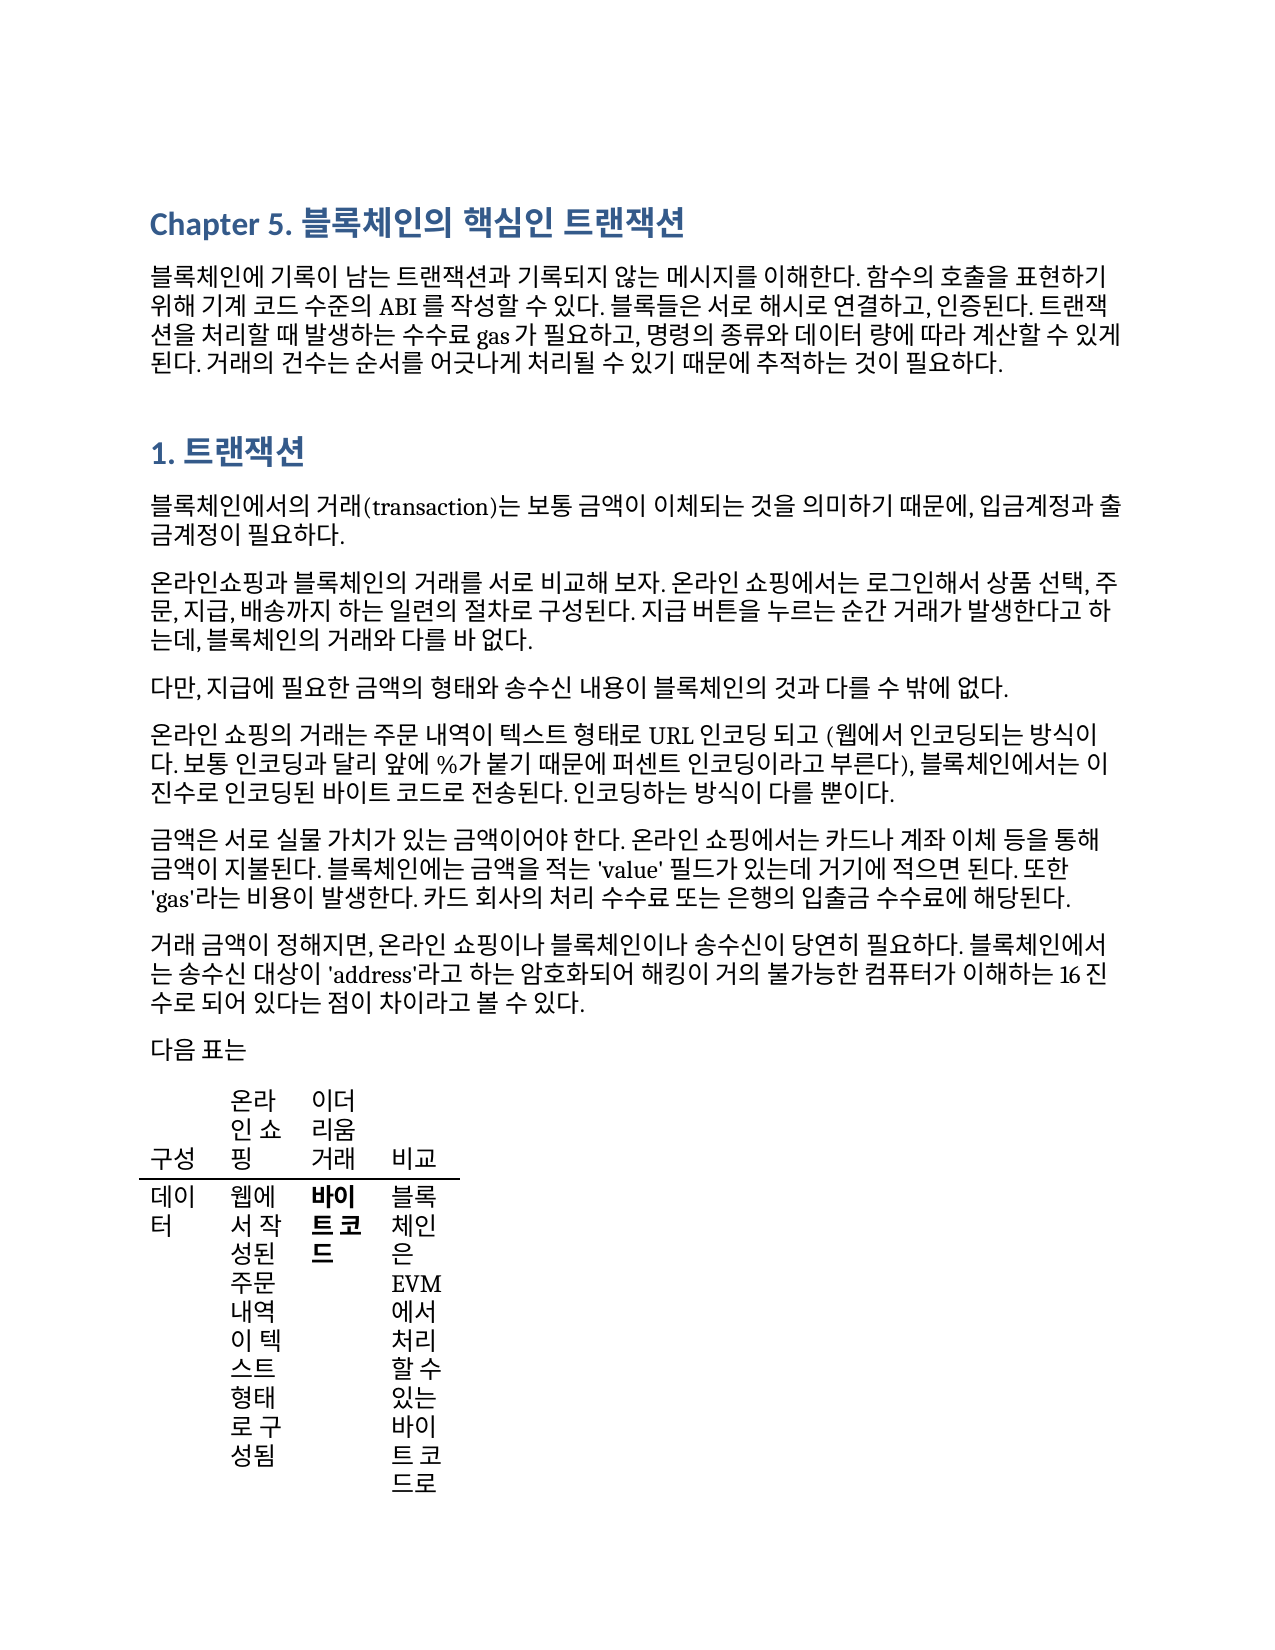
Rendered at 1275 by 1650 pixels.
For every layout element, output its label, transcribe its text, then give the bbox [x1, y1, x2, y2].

text 금액은 서로 실물 가치가 있는 금액이어야 한다. 온라인 쇼핑에서는 카드나 계좌 이체 등을 통해 금액이 지불된다. 블록체인에는 금액을 적는 'value' 필드가 있는데 거기에 적으면 된다. 또한 'gas'라는 비용이 발생한다. 카드 회사의 처리 수수료 또는 은행의 입출금 수수료에 해당된다. [150, 827, 1125, 913]
text 다음 표는 [150, 1037, 1125, 1066]
subtitle 1. 트랜잭션 [150, 429, 1125, 474]
text 블록체인에 기록이 남는 트랜잭션과 기록되지 않는 메시지를 이해한다. 함수의 호출을 표현하기 위해 기계 코드 수준의 ABI를 작성할 수 있다. 블록들은 서로 해시로 연결하고, 인증된다. 트랜잭션을 처리할 때 발생하는 수수료 gas가 필요하고, 명령의 종류와 데이터 량에 따라 계산할 수 있게 된다. 거래의 건수는 순서를 어긋나게 처리될 수 있기 때문에 추적하는 것이 필요하다. [150, 264, 1125, 379]
table_cell 웹에서 작성된 주문 내역이 텍스트 형태로 구성됨 [219, 1180, 299, 1500]
table_cell 데이터 [139, 1180, 219, 1500]
text 블록체인에서의 거래(transaction)는 보통 금액이 이체되는 것을 의미하기 때문에, 입금계정과 출금계정이 필요하다. [150, 493, 1125, 551]
table_header 온라인 쇼핑 [219, 1085, 299, 1178]
text 거래 금액이 정해지면, 온라인 쇼핑이나 블록체인이나 송수신이 당연히 필요하다. 블록체인에서는 송수신 대상이 'address'라고 하는 암호화되어 해킹이 거의 불가능한 컴퓨터가 이해하는 16진수로 되어 있다는 점이 차이라고 볼 수 있다. [150, 932, 1125, 1018]
text 온라인 쇼핑의 거래는 주문 내역이 텍스트 형태로 URL 인코딩 되고 (웹에서 인코딩되는 방식이다. 보통 인코딩과 달리 앞에 %가 붙기 때문에 퍼센트 인코딩이라고 부른다), 블록체인에서는 이진수로 인코딩된 바이트 코드로 전송된다. 인코딩하는 방식이 다를 뿐이다. [150, 722, 1125, 808]
table_cell 바이트 코드 [300, 1180, 380, 1500]
table_header 이더리움 거래 [300, 1085, 380, 1178]
text 다만, 지급에 필요한 금액의 형태와 송수신 내용이 블록체인의 것과 다를 수 밖에 없다. [150, 674, 1125, 703]
table_header 구성 [139, 1085, 219, 1178]
subtitle Chapter 5. 블록체인의 핵심인 트랜잭션 [150, 200, 1125, 245]
table_header 비교 [380, 1085, 460, 1178]
table_cell 블록체인은 EVM에서 처리할 수 있는 바이트 코드로 작성 [380, 1180, 460, 1500]
text 온라인쇼핑과 블록체인의 거래를 서로 비교해 보자. 온라인 쇼핑에서는 로그인해서 상품 선택, 주문, 지급, 배송까지 하는 일련의 절차로 구성된다. 지급 버튼을 누르는 순간 거래가 발생한다고 하는데, 블록체인의 거래와 다를 바 없다. [150, 569, 1125, 656]
